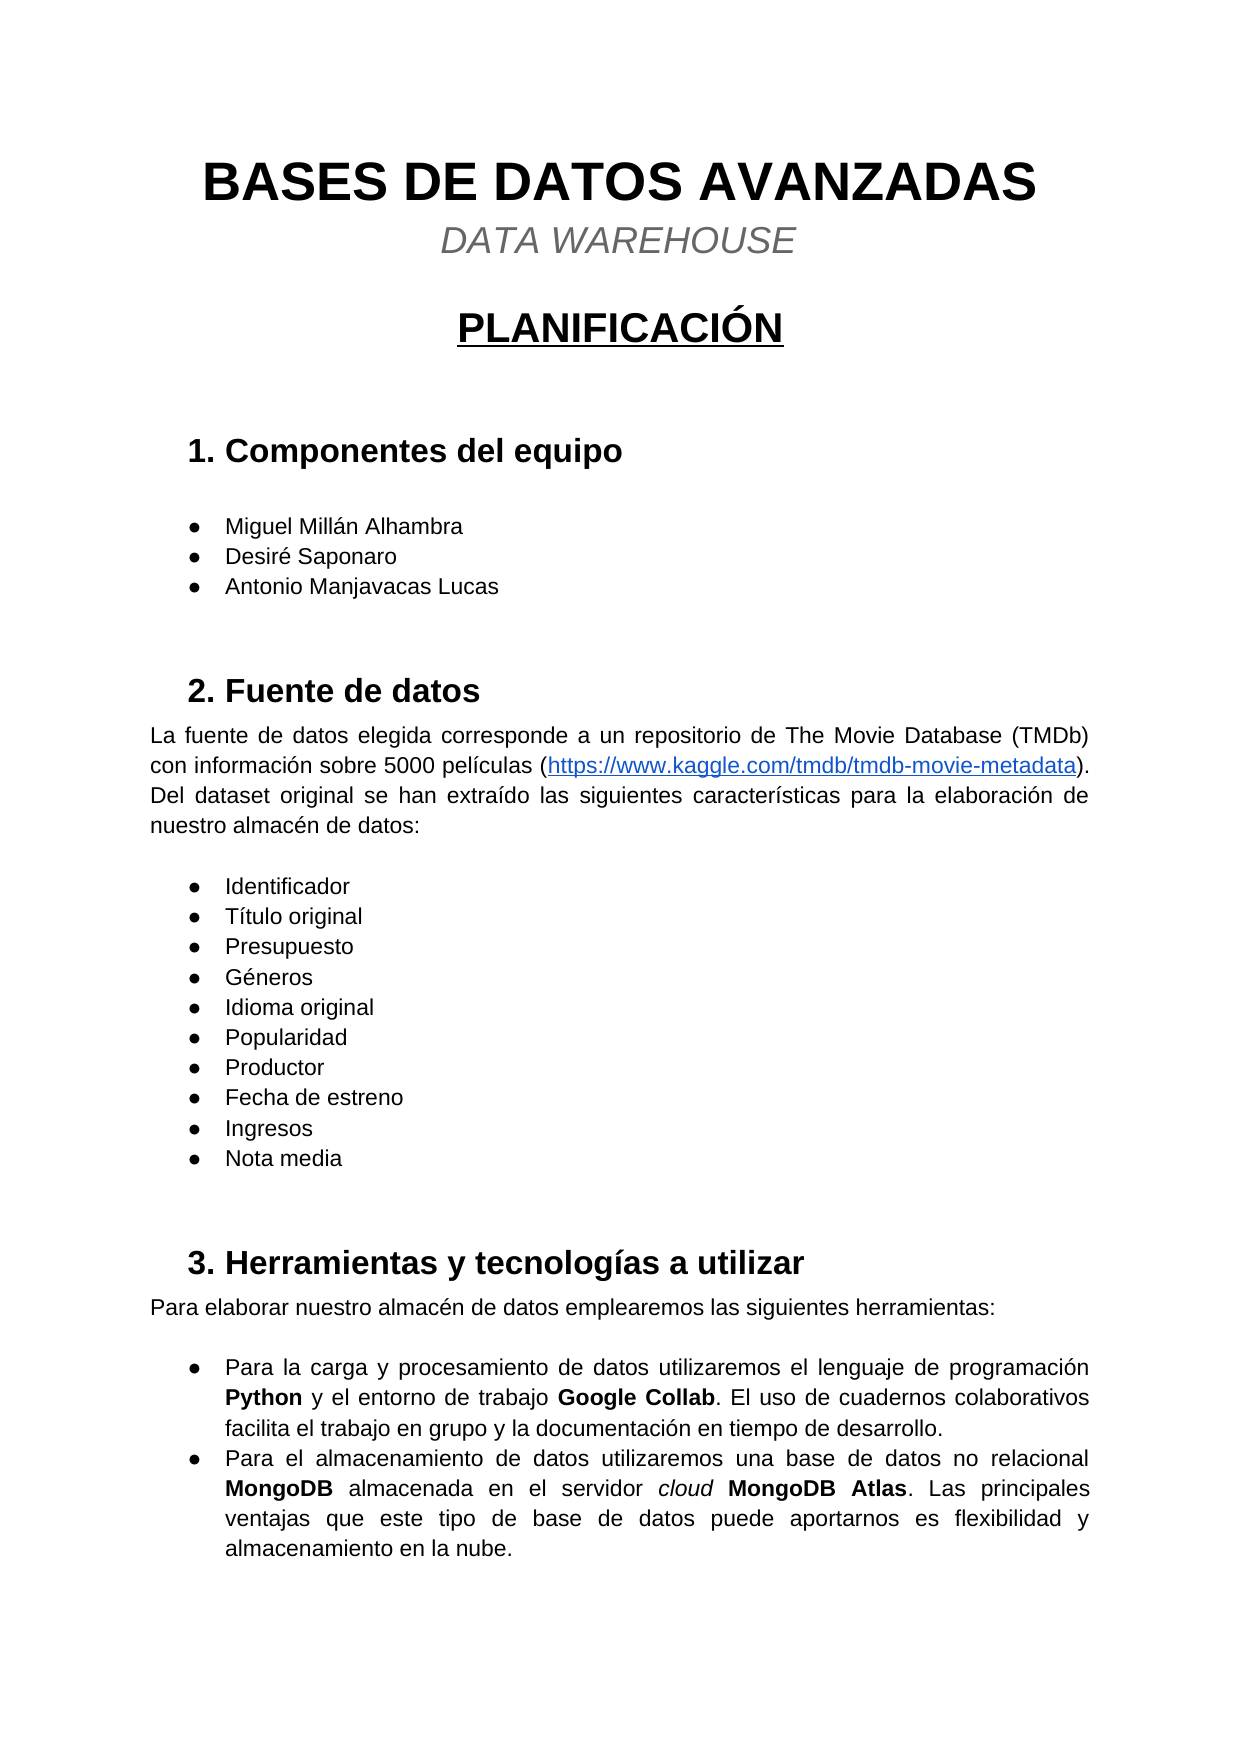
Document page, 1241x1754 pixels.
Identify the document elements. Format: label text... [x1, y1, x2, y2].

text La fuente de datos elegida corresponde a un repositorio de The Movie Database (TMDb) con información sobre 5000 películas (https://www.kaggle.com/tmdb/tmdb-movie-metadata). Del dataset original se han extraído las siguientes características para la elaboración de nuestro almacén de datos: [150, 722, 1090, 839]
list Productor [187, 1054, 1090, 1081]
list Géneros [187, 963, 1090, 990]
subtitle Fuente de datos [187, 671, 1090, 709]
list Nota media [187, 1145, 1090, 1171]
subtitle Componentes del equipo [187, 431, 1090, 470]
list Miguel Millán Alhambra [187, 513, 1090, 539]
list Desiré Saponaro [187, 543, 1090, 569]
list Título original [187, 903, 1090, 929]
list Para la carga y procesamiento de datos utilizaremos el lenguaje de programación Python y el entorno de trabajo Google Collab. El uso de cuadernos colaborativos facilita el trabajo en grupo y la documentación en tiempo de desarrollo. [187, 1354, 1090, 1441]
subtitle Herramientas y tecnologías a utilizar [187, 1243, 1090, 1281]
list Para el almacenamiento de datos utilizaremos una base de datos no relacional MongoDB almacenada en el servidor cloud MongoDB Atlas. Las principales ventajas que este tipo de base de datos puede aportarnos es flexibilidad y almacenamiento en la nube. [187, 1445, 1090, 1562]
list Identificador [187, 873, 1090, 899]
list Fecha de estreno [187, 1084, 1090, 1111]
list Ingresos [187, 1114, 1090, 1141]
subtitle DATA WAREHOUSE [150, 218, 1090, 262]
subtitle PLANIFICACIÓN [150, 303, 1090, 351]
text Para elaborar nuestro almacén de datos emplearemos las siguientes herramientas: [150, 1294, 1090, 1320]
list Antonio Manjavacas Lucas [187, 573, 1090, 599]
title BASES DE DATOS AVANZADAS [150, 150, 1090, 212]
list Presupuesto [187, 933, 1090, 960]
list Popularidad [187, 1024, 1090, 1050]
list Idioma original [187, 994, 1090, 1020]
